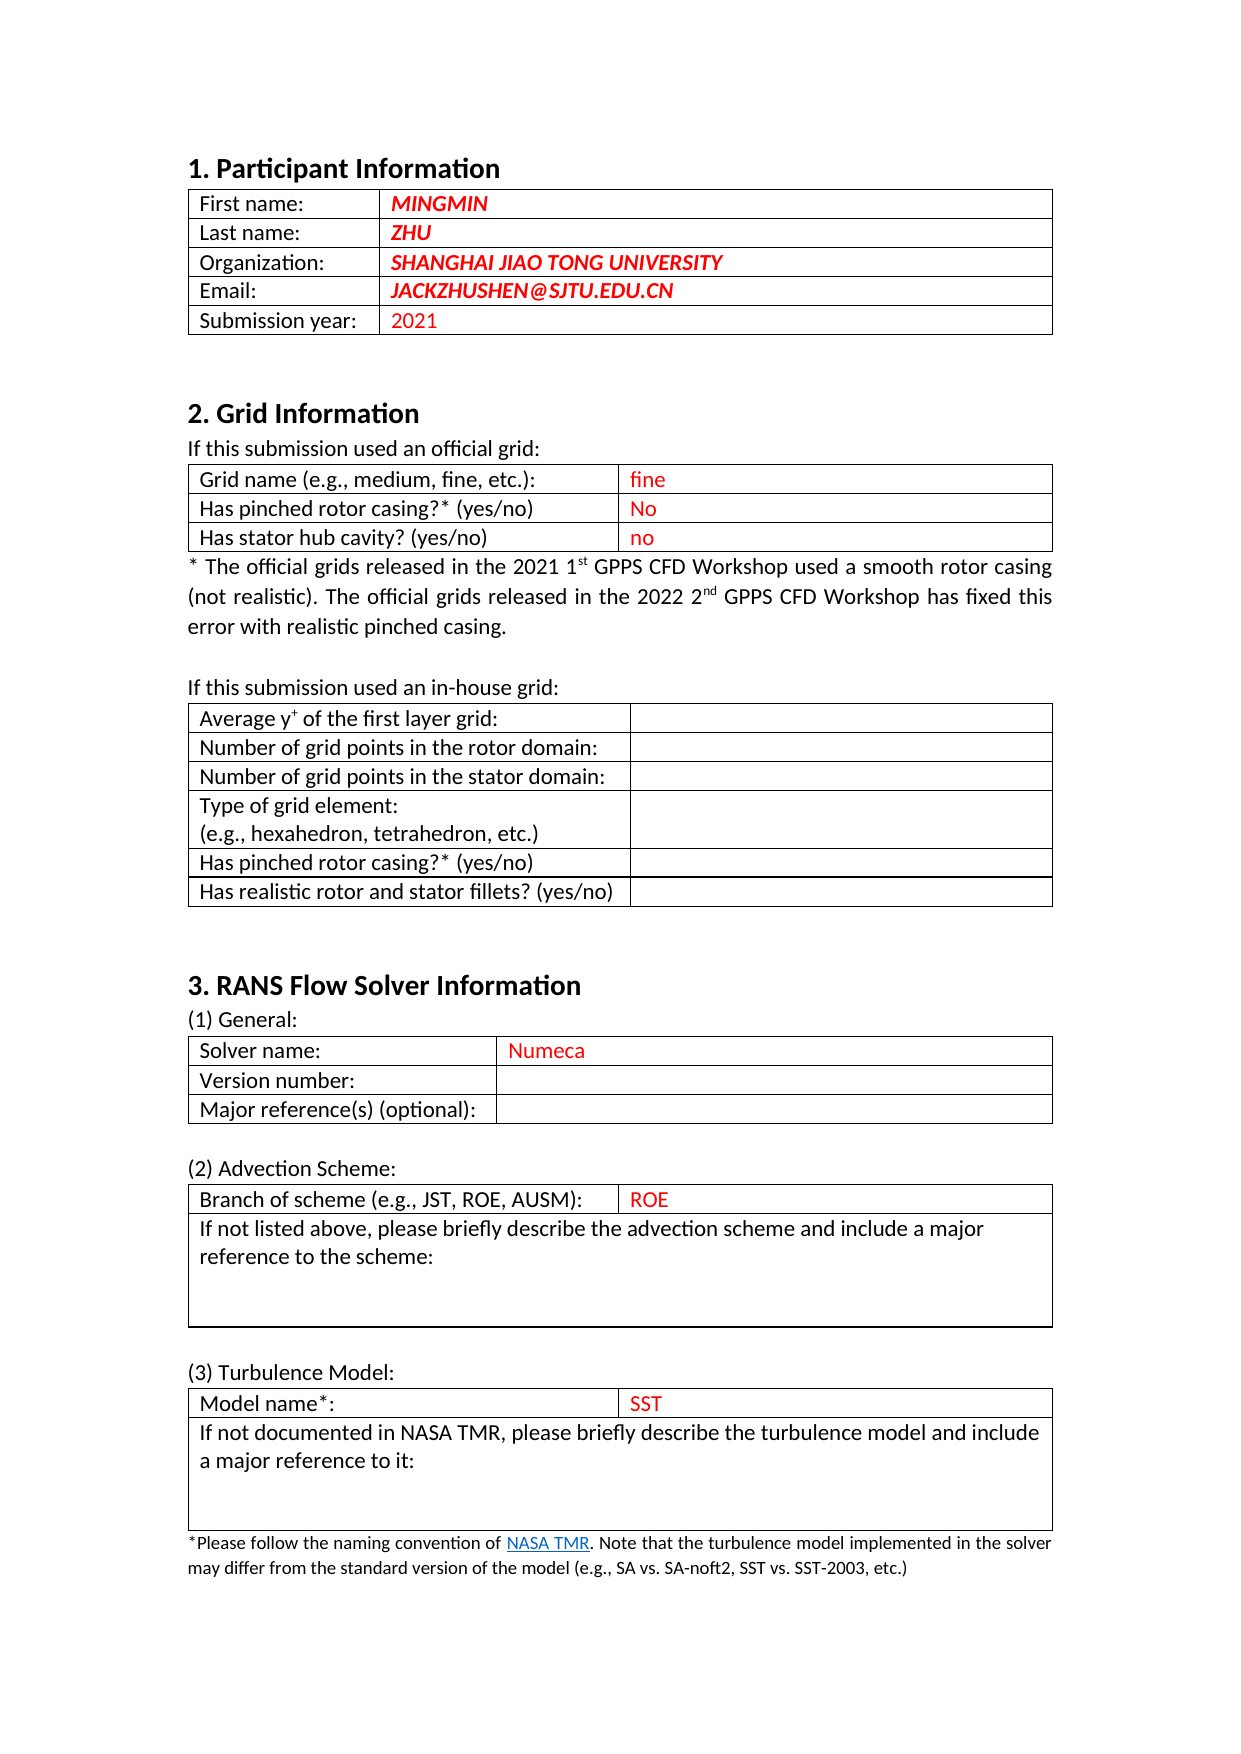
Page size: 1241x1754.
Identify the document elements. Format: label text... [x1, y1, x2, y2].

text (3) Turbulence Model: [187, 1358, 1053, 1386]
table_header Solver name: [189, 1037, 496, 1065]
text (1) General: [187, 1005, 1053, 1033]
text (2) Advection Scheme: [187, 1154, 1053, 1182]
table_header [631, 704, 1052, 732]
table_header Numeca [497, 1037, 1052, 1065]
table_cell [497, 1066, 1052, 1094]
table_header Grid name (e.g., medium, fine, etc.): [189, 465, 618, 493]
text * The official grids released in the 2021 1st GPPS CFD Workshop used a smooth rotor casing (not realistic). The official grids released in the 2022 2nd GPPS CFD Workshop has fixed this error with realistic pinched casing. [187, 552, 1053, 641]
table_cell Major reference(s) (optional): [189, 1095, 496, 1123]
table_cell If not documented in NASA TMR, please briefly describe the turbulence model and include a major reference to it: [189, 1418, 1052, 1530]
table_cell [631, 878, 1052, 906]
table_cell Number of grid points in the rotor domain: [189, 733, 630, 761]
list Grid Information [187, 395, 1053, 431]
table_cell Shanghai Jiao Tong University [380, 248, 1052, 276]
text If this submission used an in-house grid: [187, 673, 1053, 701]
table_cell [631, 762, 1052, 790]
table_cell jackzhushen@sjtu.edu.cn [380, 277, 1052, 305]
table_cell Submission year: [189, 306, 379, 334]
text If this submission used an official grid: [187, 434, 1053, 462]
table_cell Has pinched rotor casing?* (yes/no) [189, 494, 618, 522]
table_header SST [619, 1389, 1052, 1417]
table_header Model name*: [189, 1389, 618, 1417]
table_header First name: [189, 190, 379, 217]
list Participant Information [187, 150, 1053, 186]
table_cell Has stator hub cavity? (yes/no) [189, 523, 618, 551]
list RANS Flow Solver Information [187, 967, 1053, 1003]
table_cell If not listed above, please briefly describe the advection scheme and include a major reference to the scheme: [189, 1214, 1052, 1326]
table_cell Organization: [189, 248, 379, 276]
table_cell [497, 1095, 1052, 1123]
table_cell Email: [189, 277, 379, 305]
table_header Average y+ of the first layer grid: [189, 704, 630, 732]
table_cell [631, 733, 1052, 761]
table_cell Last name: [189, 219, 379, 247]
table_cell [631, 849, 1052, 876]
table_header ROE [619, 1185, 1052, 1213]
table_cell Zhu [380, 219, 1052, 247]
table_cell Type of grid element: (e.g., hexahedron, tetrahedron, etc.) [189, 791, 630, 847]
table_cell Has pinched rotor casing?* (yes/no) [189, 849, 630, 876]
table_header fine [619, 465, 1052, 493]
table_cell Version number: [189, 1066, 496, 1094]
table_header Branch of scheme (e.g., JST, ROE, AUSM): [189, 1185, 618, 1213]
table_cell No [619, 494, 1052, 522]
table_cell Number of grid points in the stator domain: [189, 762, 630, 790]
table_cell Has realistic rotor and stator fillets? (yes/no) [189, 878, 630, 906]
table_cell [631, 791, 1052, 847]
table_cell 2021 [380, 306, 1052, 334]
table_cell no [619, 523, 1052, 551]
table_header Mingmin [380, 190, 1052, 217]
text *Please follow the naming convention of NASA TMR. Note that the turbulence model implemented in the solver may differ from the standard version of the model (e.g., SA vs. SA-noft2, SST vs. SST-2003, etc.) [187, 1531, 1053, 1579]
